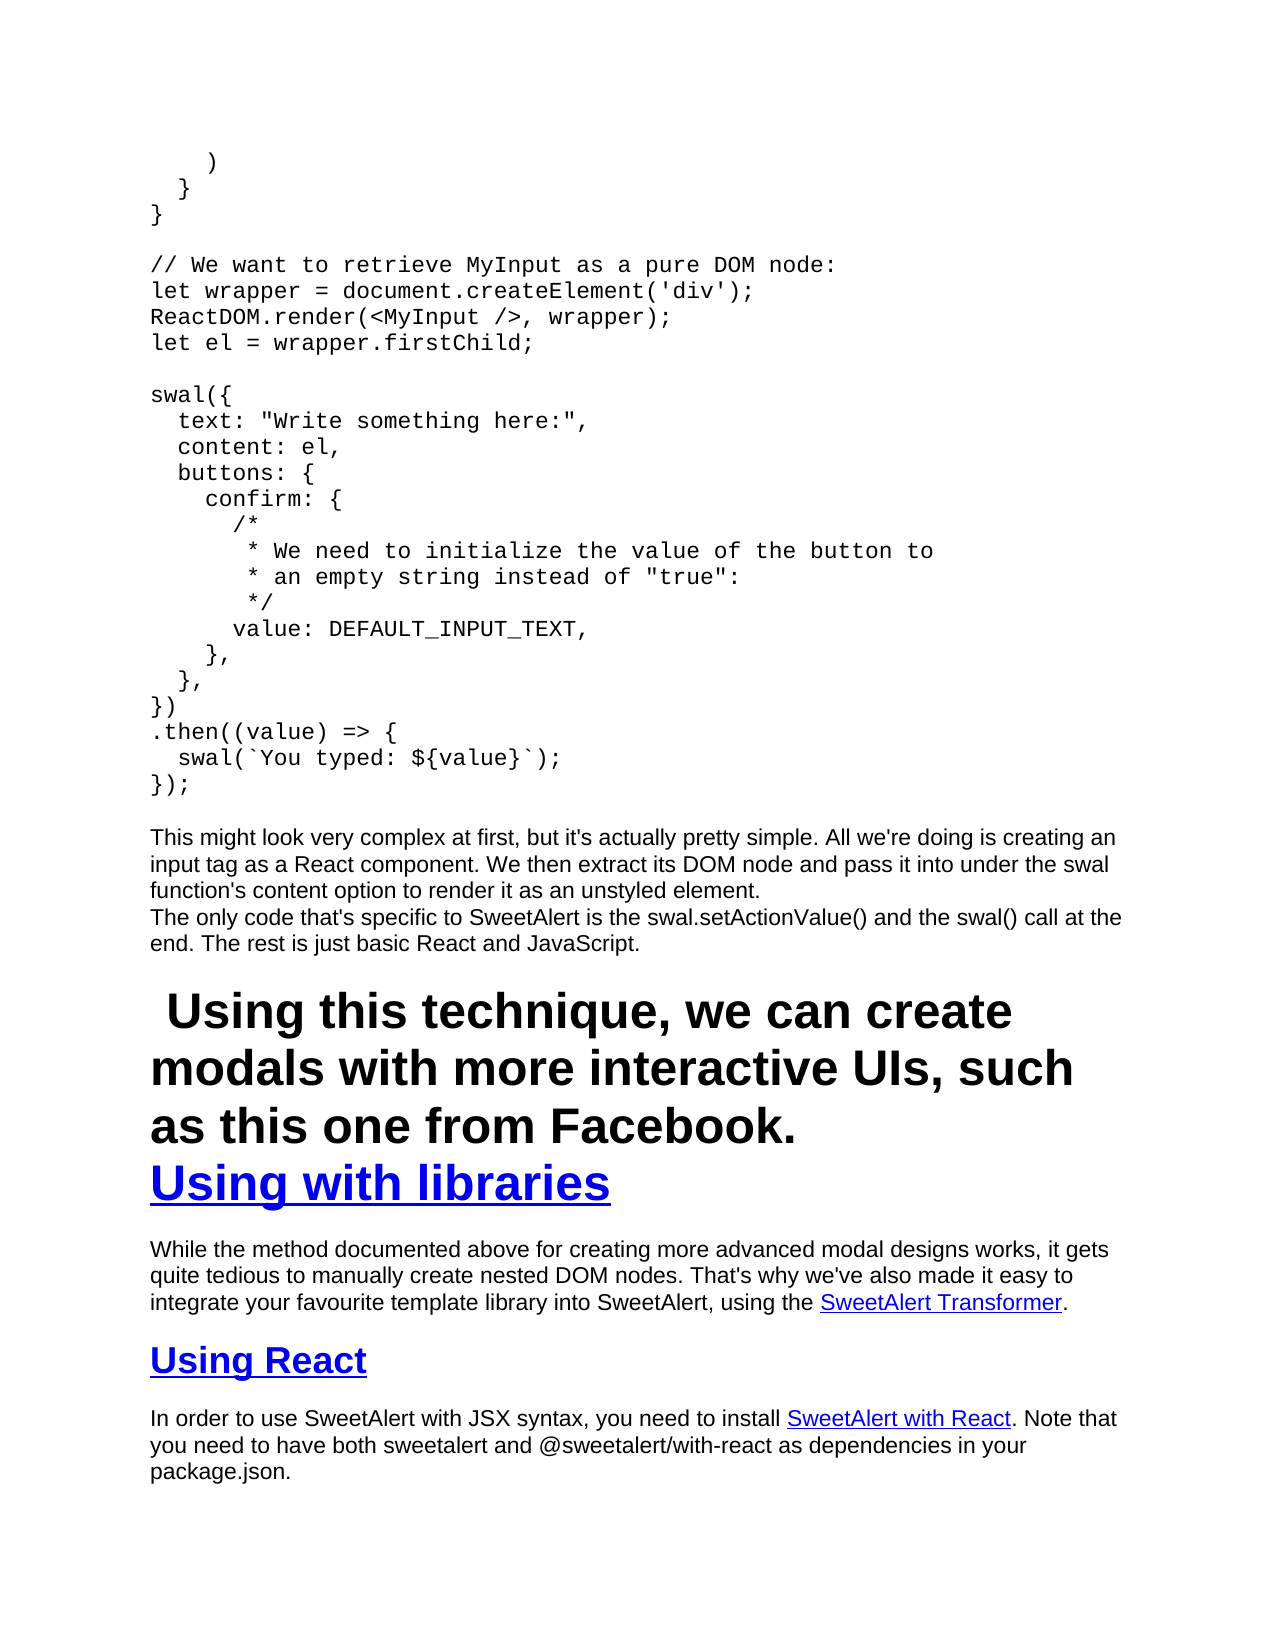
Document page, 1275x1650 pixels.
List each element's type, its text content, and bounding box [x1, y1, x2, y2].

text }); [150, 772, 1125, 798]
text } [150, 176, 1125, 202]
text Using with libraries [150, 1154, 1125, 1211]
text buttons: { [150, 461, 1125, 487]
text }, [150, 643, 1125, 669]
text In order to use SweetAlert with JSX syntax, you need to install SweetAlert with React. Note that you need to have both sweetalert and @sweetalert/with-react as dependencies in your package.json. [150, 1405, 1125, 1484]
text } [150, 202, 1125, 228]
text * an empty string instead of "true": [150, 565, 1125, 591]
text // We want to retrieve MyInput as a pure DOM node: [150, 254, 1125, 280]
text let wrapper = document.createElement('div'); [150, 280, 1125, 306]
text confirm: { [150, 487, 1125, 513]
text This might look very complex at first, but it's actually pretty simple. All we're doing is creating an input tag as a React component. We then extract its DOM node and pass it into under the swal function's content option to render it as an unstyled element. [150, 824, 1125, 903]
subtitle Using this technique, we can create modals with more interactive UIs, such as this one from Facebook. [150, 981, 1125, 1154]
text swal(`You typed: ${value}`); [150, 747, 1125, 772]
text content: el, [150, 435, 1125, 461]
text */ [150, 591, 1125, 617]
text While the method documented above for creating more advanced modal designs works, it gets quite tedious to manually create nested DOM nodes. That's why we've also made it easy to integrate your favourite template library into SweetAlert, using the SweetAlert Transformer. [150, 1236, 1125, 1315]
text ) [150, 150, 1125, 176]
text value: DEFAULT_INPUT_TEXT, [150, 617, 1125, 643]
text }) [150, 695, 1125, 721]
text let el = wrapper.firstChild; [150, 332, 1125, 357]
text text: "Write something here:", [150, 409, 1125, 435]
text * We need to initialize the value of the button to [150, 539, 1125, 565]
subtitle Using React [150, 1339, 1125, 1382]
text }, [150, 669, 1125, 695]
text swal({ [150, 383, 1125, 409]
text ReactDOM.render(<MyInput />, wrapper); [150, 306, 1125, 332]
text The only code that's specific to SweetAlert is the swal.setActionValue() and the swal() call at the end. The rest is just basic React and JavaScript. [150, 903, 1125, 956]
text .then((value) => { [150, 721, 1125, 747]
text /* [150, 513, 1125, 539]
